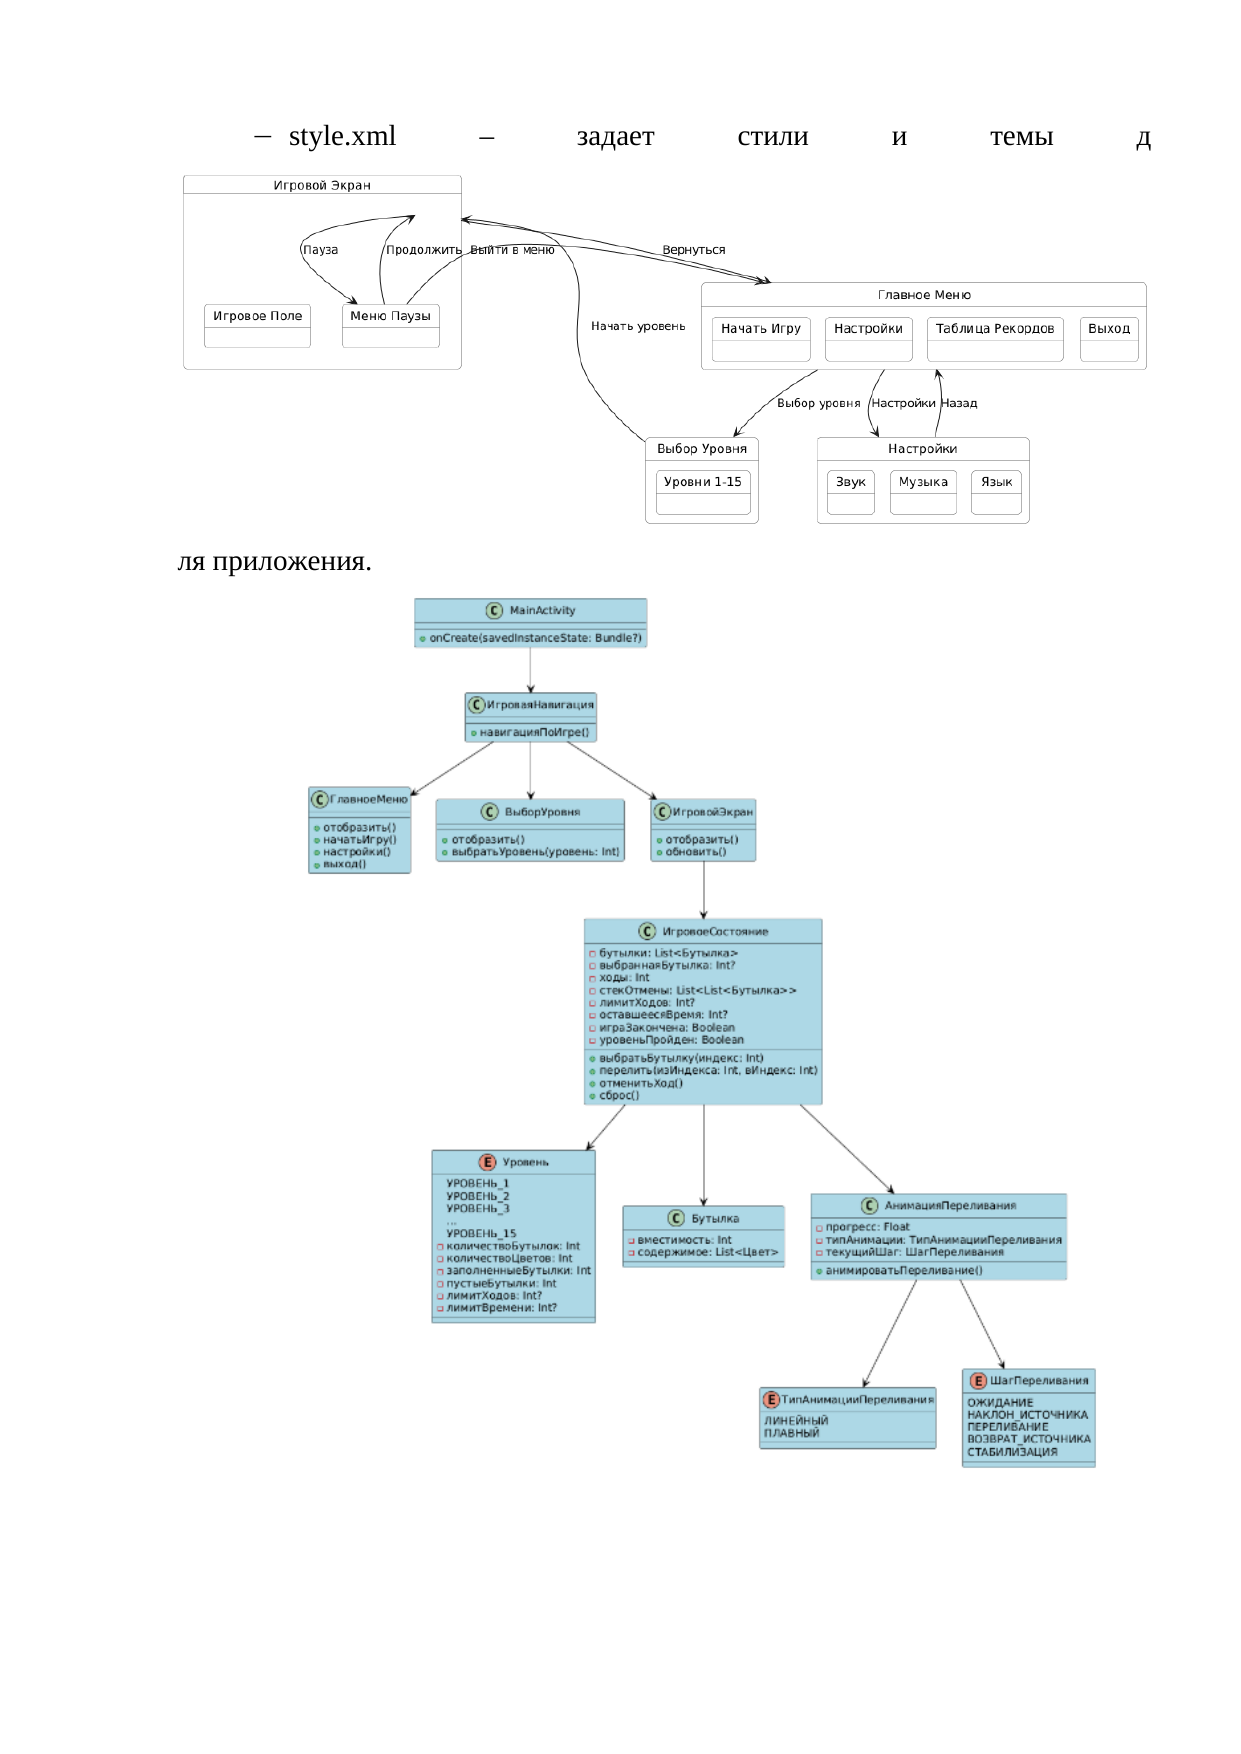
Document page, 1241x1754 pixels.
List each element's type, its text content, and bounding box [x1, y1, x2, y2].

picture [177, 168, 1151, 527]
picture [303, 593, 1100, 1472]
